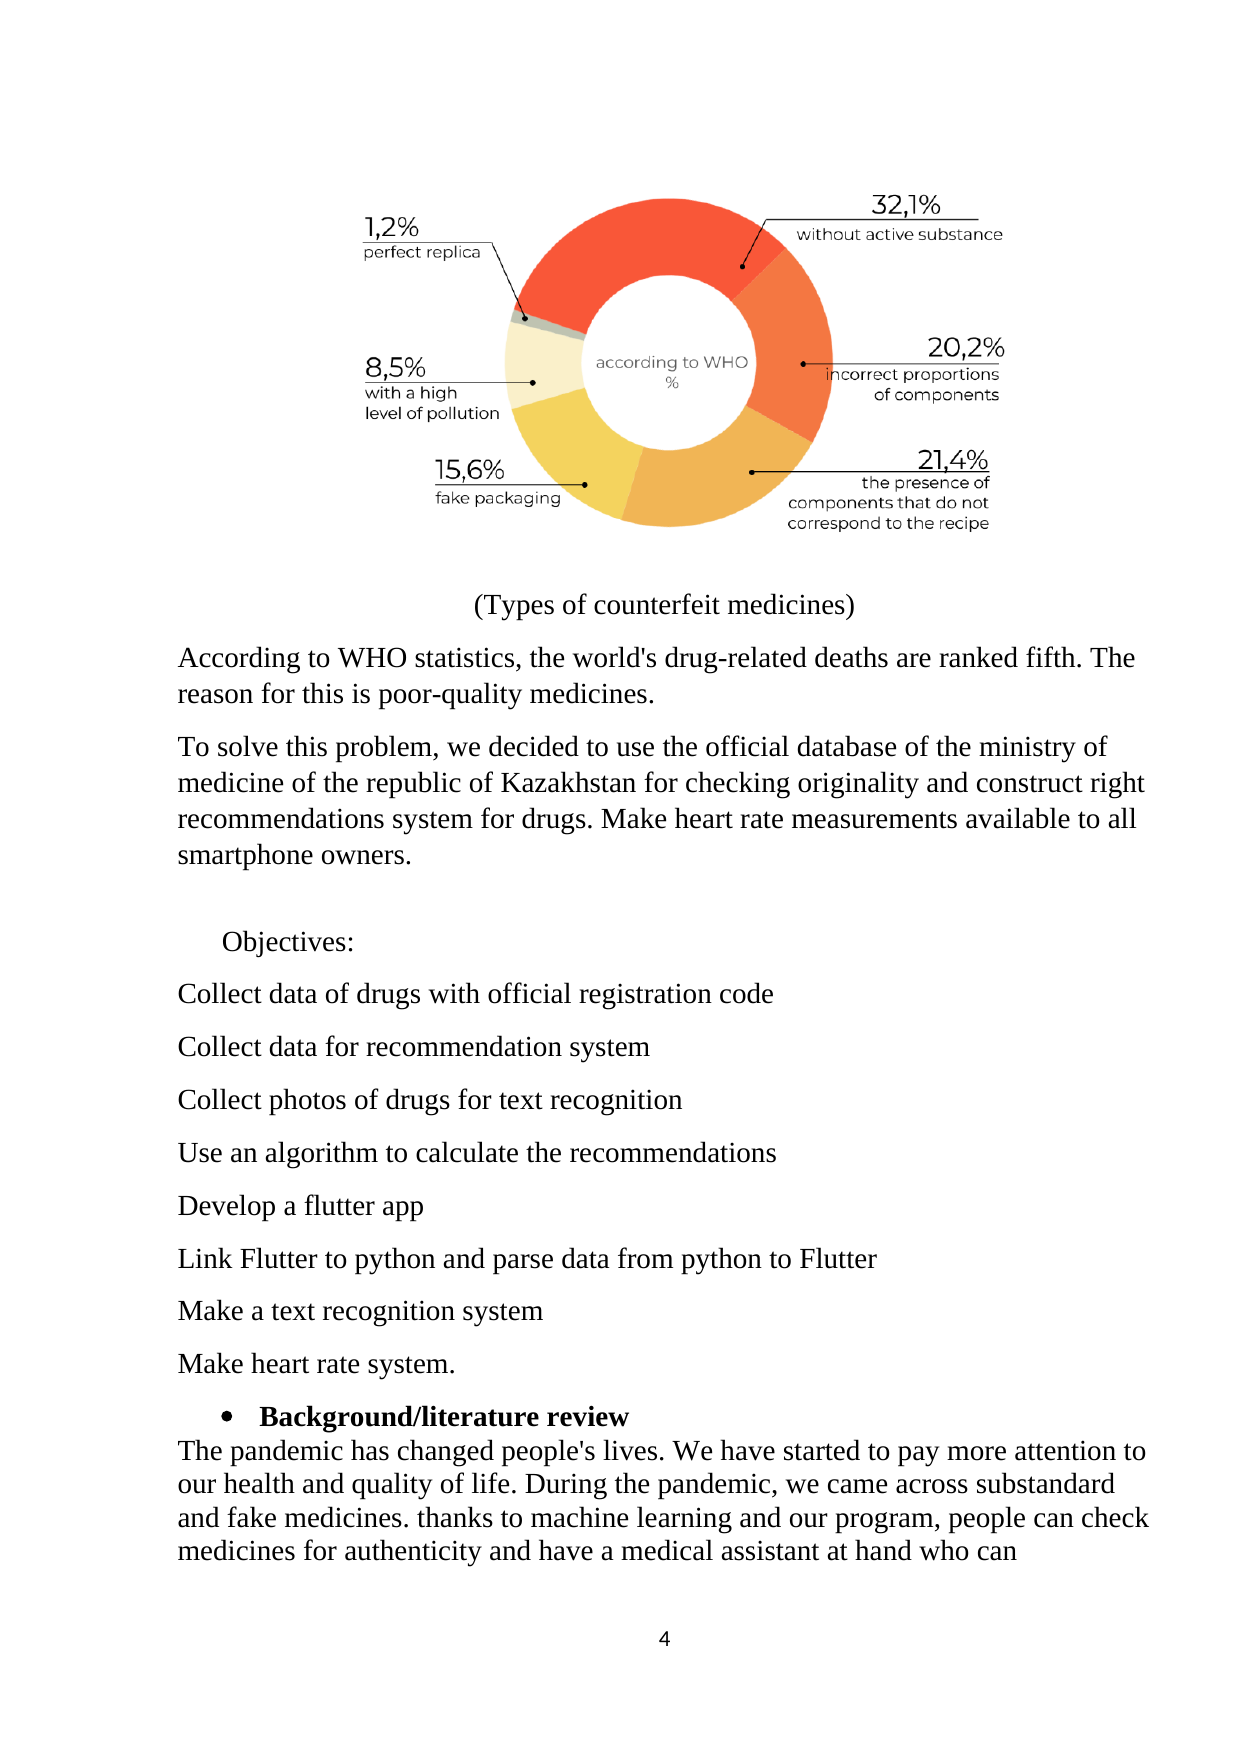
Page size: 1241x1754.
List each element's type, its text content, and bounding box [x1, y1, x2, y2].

text Collect photos of drugs for text recognition [177, 1082, 1152, 1116]
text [177, 1433, 1152, 1567]
text To solve this problem, we decided to use the official database of the ministry of medicine of the republic of Kazakhstan for checking originality and construct right recommendations system for drugs. Make heart rate measurements available to all smartphone owners. [177, 729, 1152, 871]
text Use an algorithm to calculate the recommendations [177, 1135, 1152, 1169]
picture [351, 162, 1024, 566]
list Background/literature review [222, 1399, 1152, 1433]
text Link Flutter to python and parse data from python to Flutter [177, 1241, 1152, 1274]
text Develop a flutter app [177, 1188, 1152, 1221]
text Make heart rate system. [177, 1346, 1152, 1380]
text Collect data of drugs with official registration code [177, 977, 1152, 1010]
text According to WHO statistics, the world's drug-related deaths are ranked fifth. The reason for this is poor-quality medicines. [177, 640, 1152, 710]
text Make a text recognition system [177, 1293, 1152, 1327]
text Objectives: [177, 924, 1152, 957]
text Collect data for recommendation system [177, 1029, 1152, 1063]
